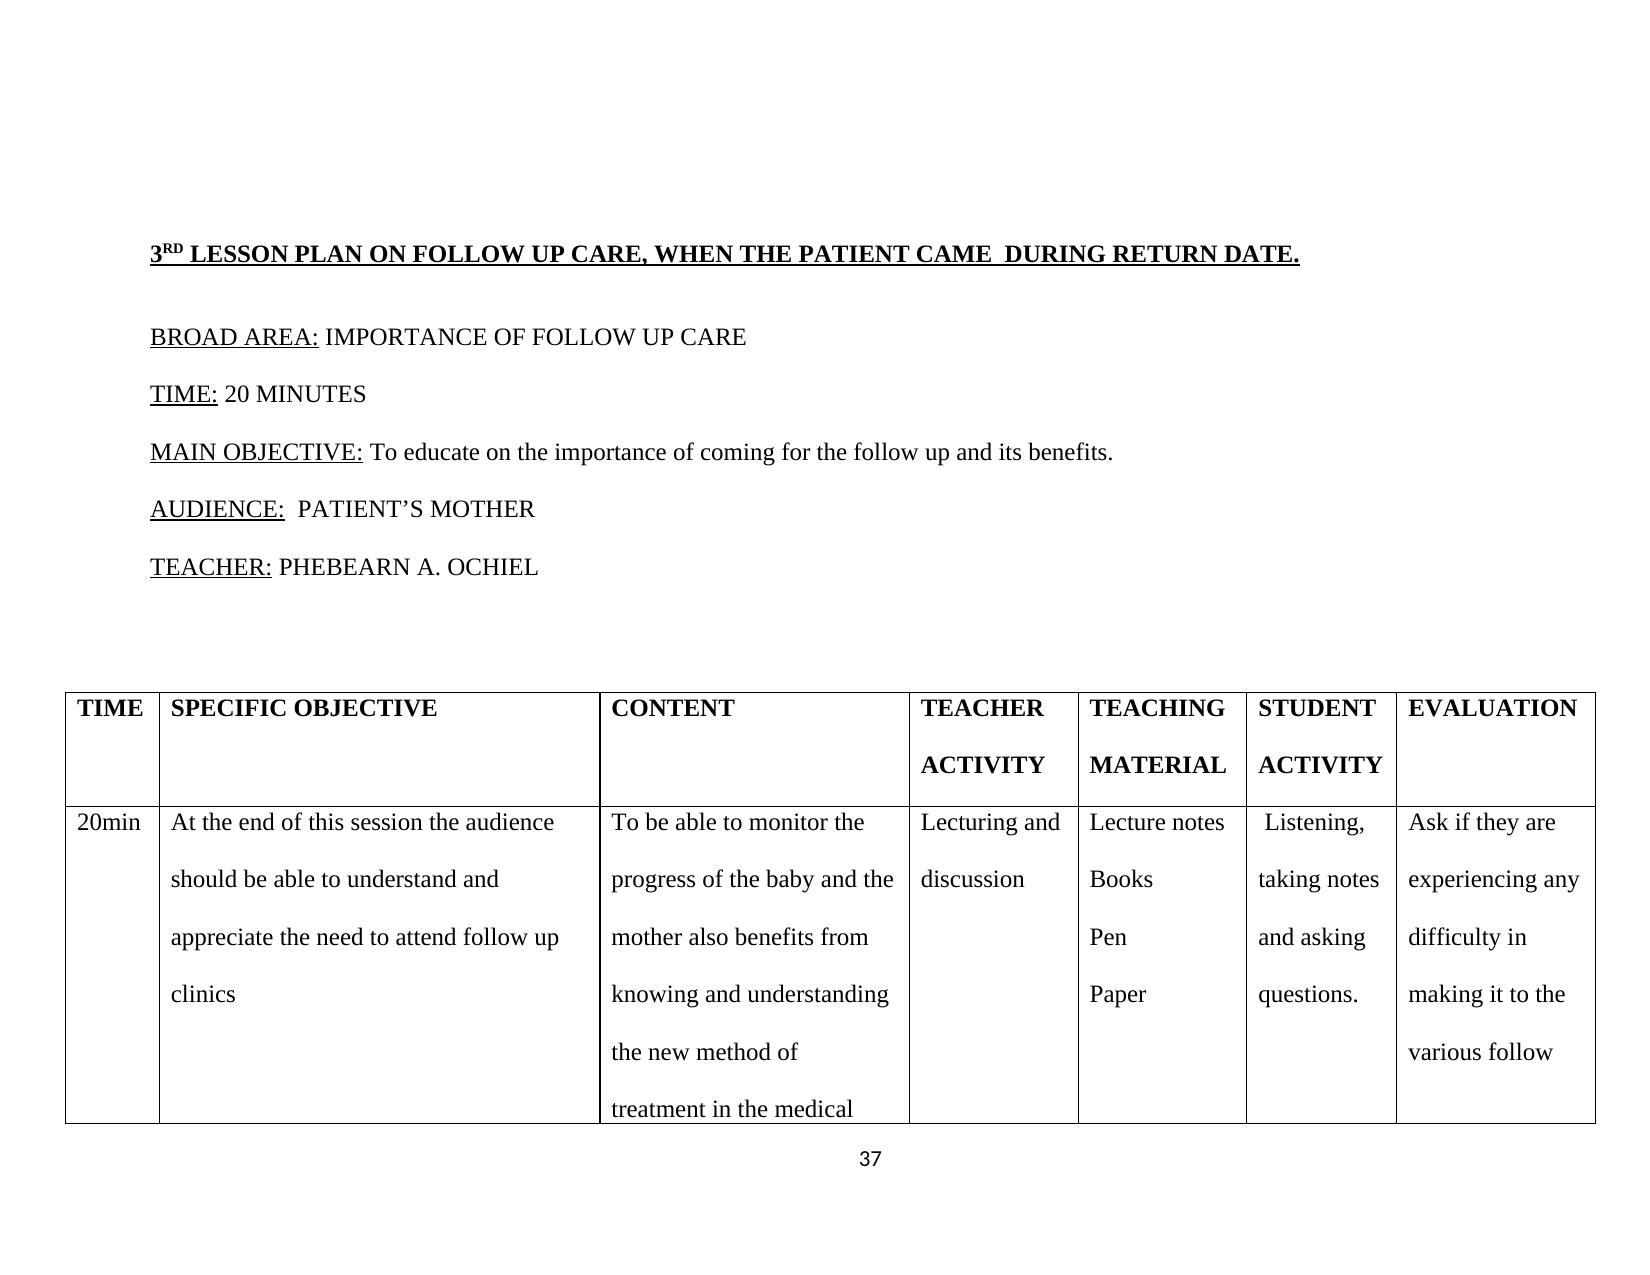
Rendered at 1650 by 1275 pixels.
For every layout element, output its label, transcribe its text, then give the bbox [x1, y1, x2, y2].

table_header SPECIFIC OBJECTIVE [160, 693, 599, 806]
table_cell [1079, 807, 1246, 1123]
text TIME: 20 MINUTES [150, 379, 1590, 408]
table_header TEACHING MATERIAL [1079, 693, 1246, 806]
table_header STUDENT ACTIVITY [1247, 693, 1396, 806]
text AUDIENCE: PATIENT’S MOTHER [150, 494, 1590, 523]
text BROAD AREA: IMPORTANCE OF FOLLOW UP CARE [150, 322, 1590, 351]
table_header CONTENT [601, 693, 909, 806]
table_cell 20min [66, 807, 159, 1123]
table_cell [1247, 807, 1396, 1123]
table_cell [910, 807, 1078, 1123]
table_header TEACHER ACTIVITY [910, 693, 1078, 806]
text MAIN OBJECTIVE: To educate on the importance of coming for the follow up and its benefits. [150, 437, 1590, 466]
text TEACHER: PHEBEARN A. OCHIEL [150, 552, 1590, 581]
text 3RD LESSON PLAN ON FOLLOW UP CARE, WHEN THE PATIENT CAME DURING RETURN DATE. [150, 239, 1590, 268]
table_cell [1397, 807, 1595, 1123]
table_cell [160, 807, 599, 1123]
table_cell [601, 807, 909, 1123]
table_header TIME [66, 693, 159, 806]
table_header EVALUATION [1397, 693, 1595, 806]
